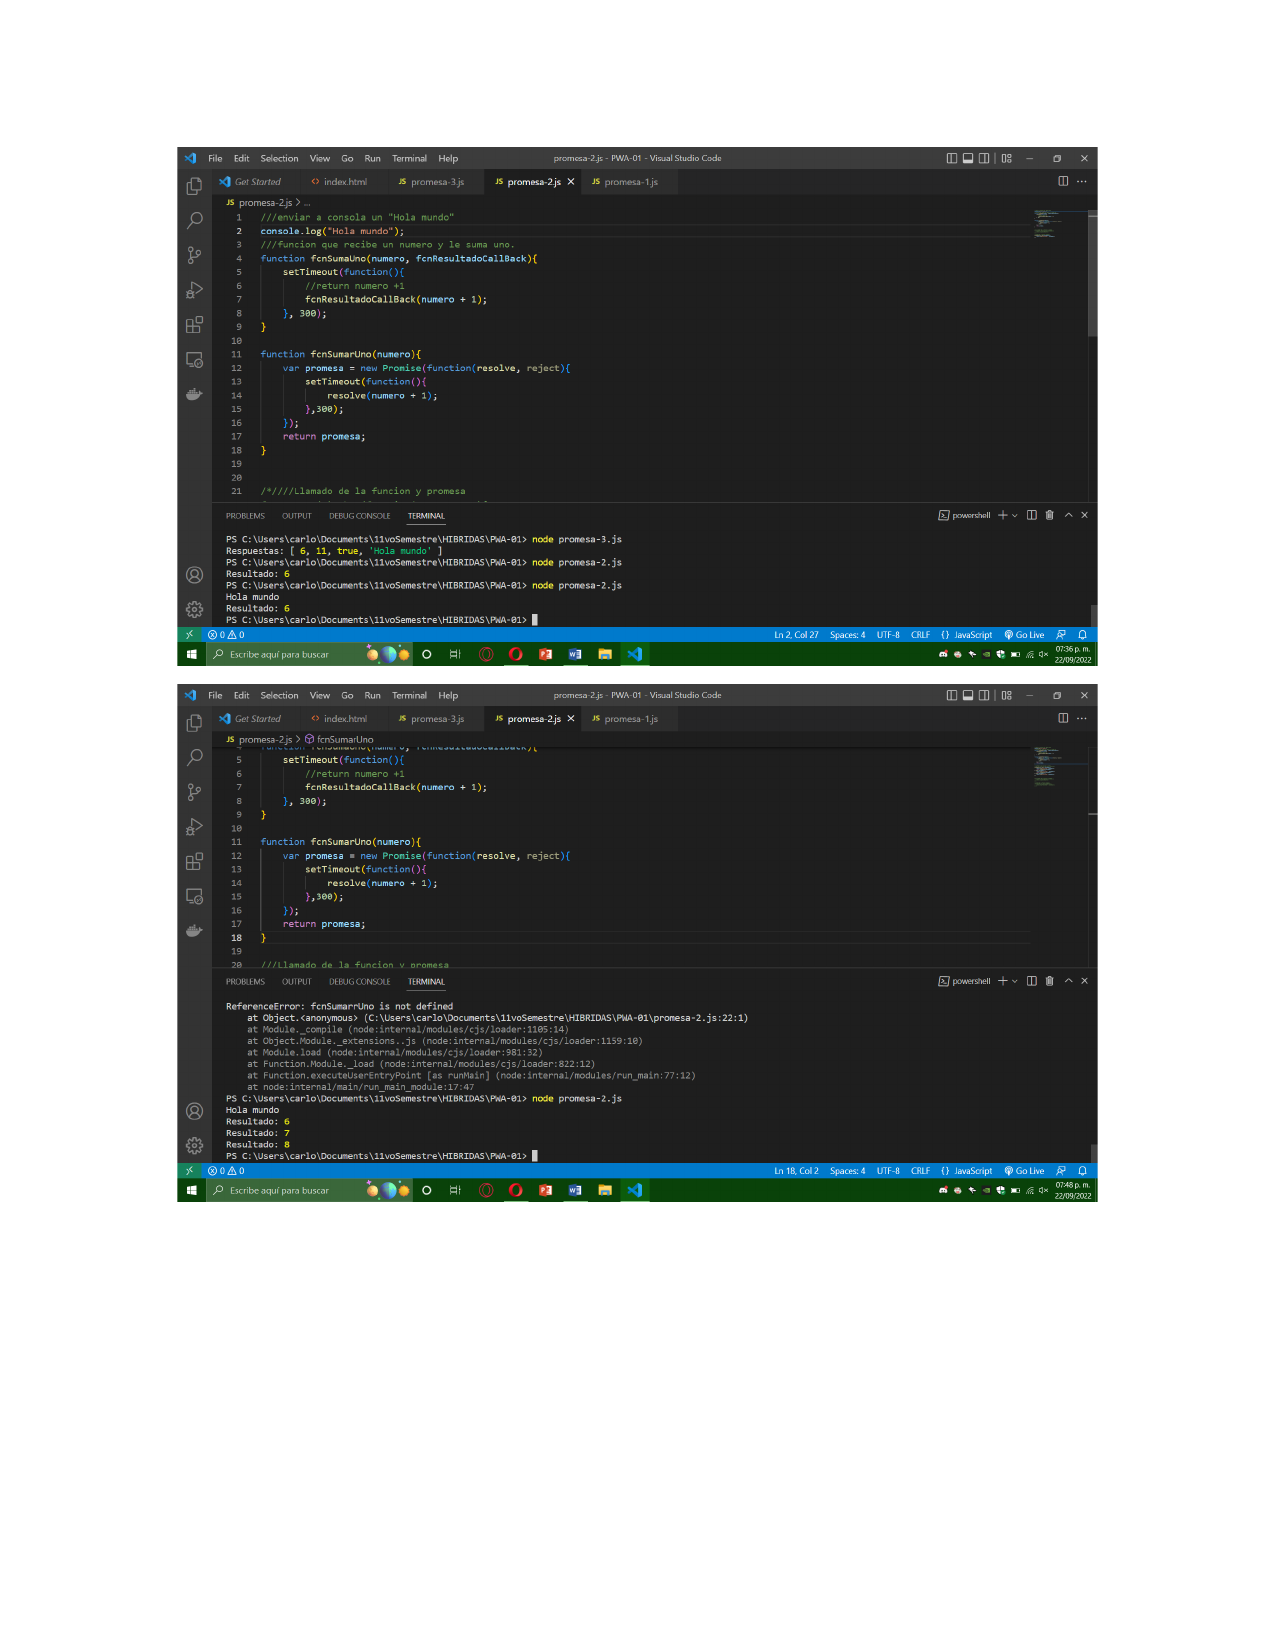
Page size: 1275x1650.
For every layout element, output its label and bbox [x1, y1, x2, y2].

picture [177, 147, 1098, 666]
picture [177, 684, 1098, 1202]
